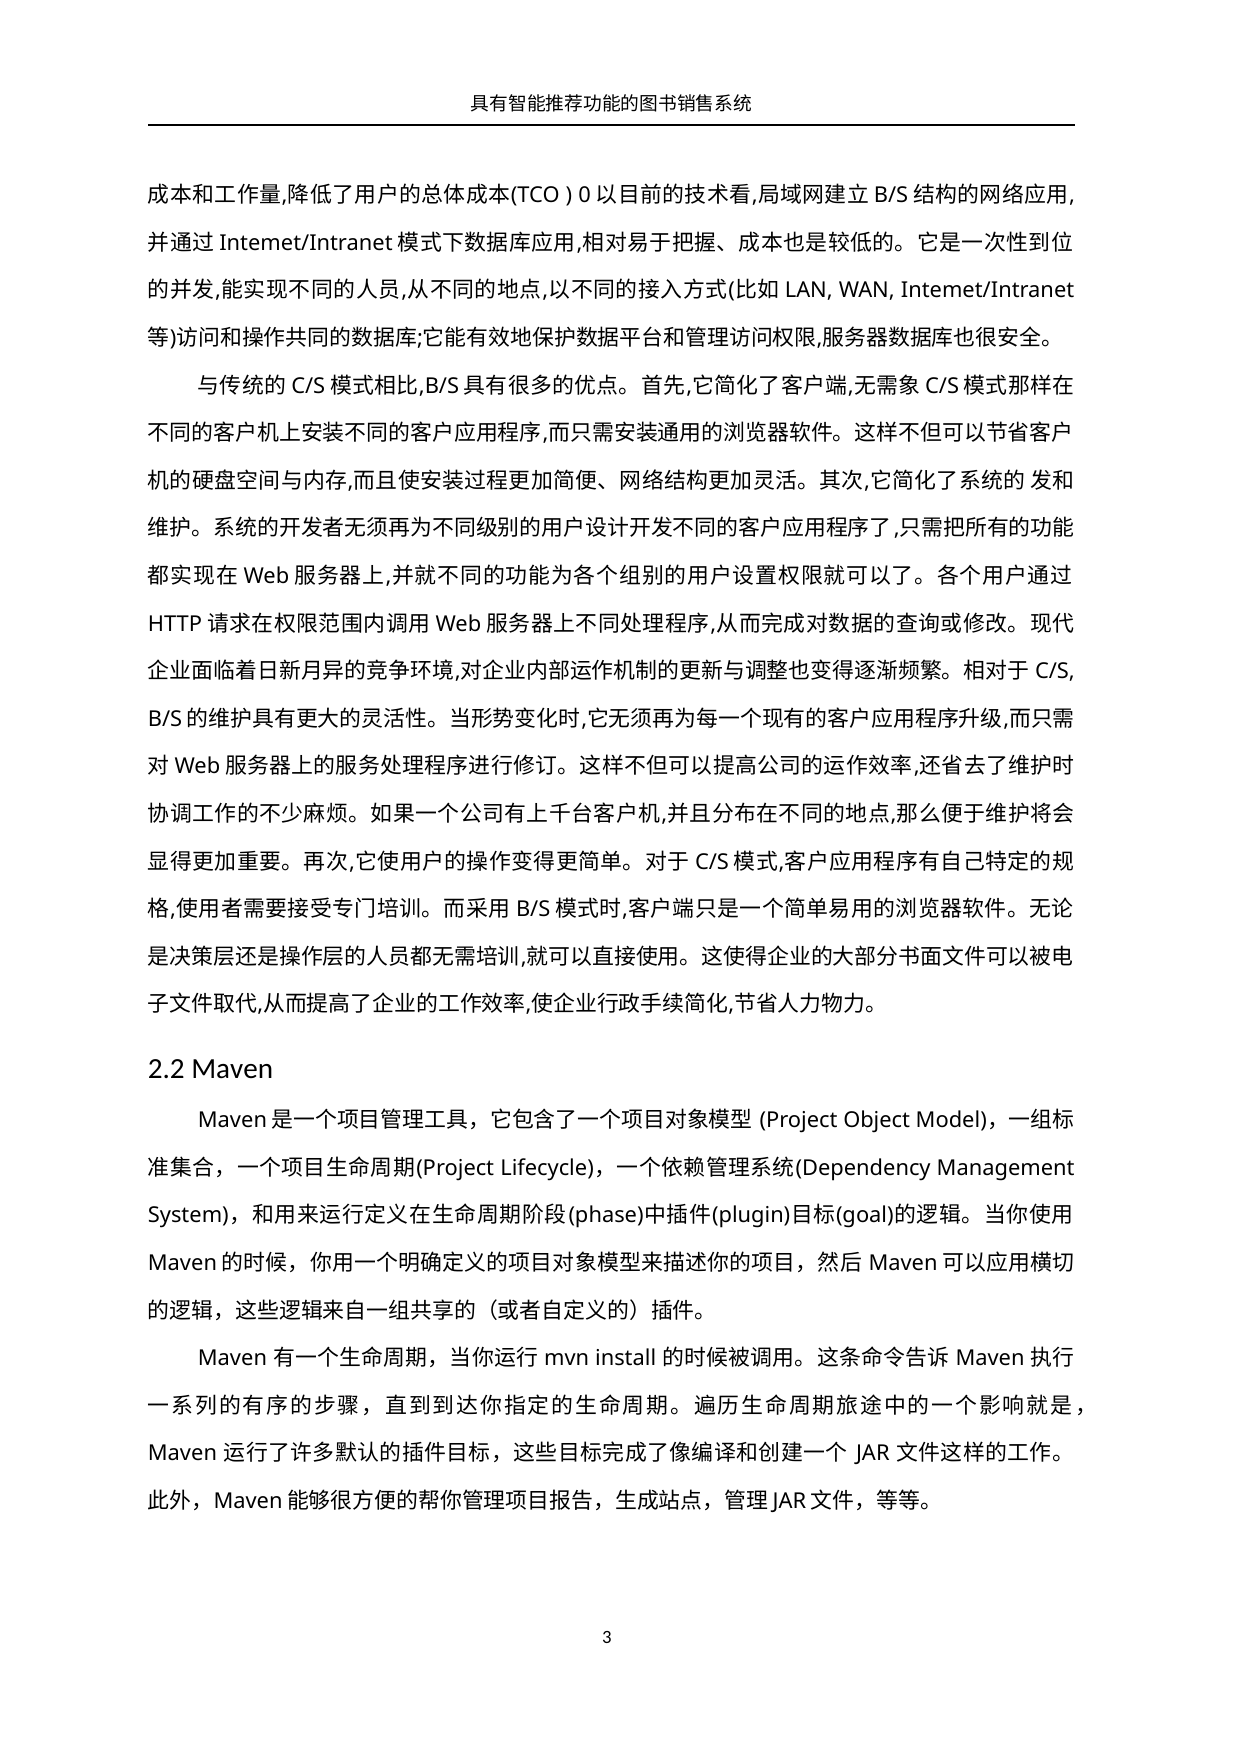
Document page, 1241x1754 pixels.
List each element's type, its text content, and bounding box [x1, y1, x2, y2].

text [148, 177, 1075, 352]
text Maven是一个项目管理工具，它包含了一个项目对象模型 (Project Object Model)，一组标准集合，一个项目生命周期(Project Lifecycle)，一个依赖管理系统(Dependency Management System)，和用来运行定义在生命周期阶段(phase)中插件(plugin)目标(goal)的逻辑。当你使用Maven的时候，你用一个明确定义的项目对象模型来描述你的项目，然后Maven可以应用横切的逻辑，这些逻辑来自一组共享的（或者自定义的）插件。 [148, 1102, 1075, 1324]
subtitle 2.2 Maven [148, 1050, 1075, 1086]
text Maven 有一个生命周期，当你运行 mvn install 的时候被调用。这条命令告诉 Maven 执行一系列的有序的步骤，直到到达你指定的生命周期。遍历生命周期旅途中的一个影响就是，Maven 运行了许多默认的插件目标，这些目标完成了像编译和创建一个 JAR 文件这样的工作。此外，Maven能够很方便的帮你管理项目报告，生成站点，管理JAR文件，等等。 [148, 1340, 1075, 1514]
text 与传统的C/S模式相比,B/S具有很多的优点。首先,它简化了客户端,无需象C/S模式那样在不同的客户机上安装不同的客户应用程序,而只需安装通用的浏览器软件。这样不但可以节省客户机的硬盘空间与内存,而且使安装过程更加简便、网络结构更加灵活。其次,它简化了系统的 发和维护。系统的开发者无须再为不同级别的用户设计开发不同的客户应用程序了,只需把所有的功能都实现在Web服务器上,并就不同的功能为各个组别的用户设置权限就可以了。各个用户通过HTTP请求在权限范围内调用Web服务器上不同处理程序,从而完成对数据的查询或修改。现代企业面临着日新月异的竞争环境,对企业内部运作机制的更新与调整也变得逐渐频繁。相对于C/S, B/S的维护具有更大的灵活性。当形势变化时,它无须再为每一个现有的客户应用程序升级,而只需对Web服务器上的服务处理程序进行修订。这样不但可以提高公司的运作效率,还省去了维护时协调工作的不少麻烦。如果一个公司有上千台客户机,并且分布在不同的地点,那么便于维护将会显得更加重要。再次,它使用户的操作变得更简单。对于C/S模式,客户应用程序有自己特定的规格,使用者需要接受专门培训。而采用B/S模式时,客户端只是一个简单易用的浏览器软件。无论是决策层还是操作层的人员都无需培训,就可以直接使用。这使得企业的大部分书面文件可以被电子文件取代,从而提高了企业的工作效率,使企业行政手续简化,节省人力物力。 [148, 368, 1075, 1018]
